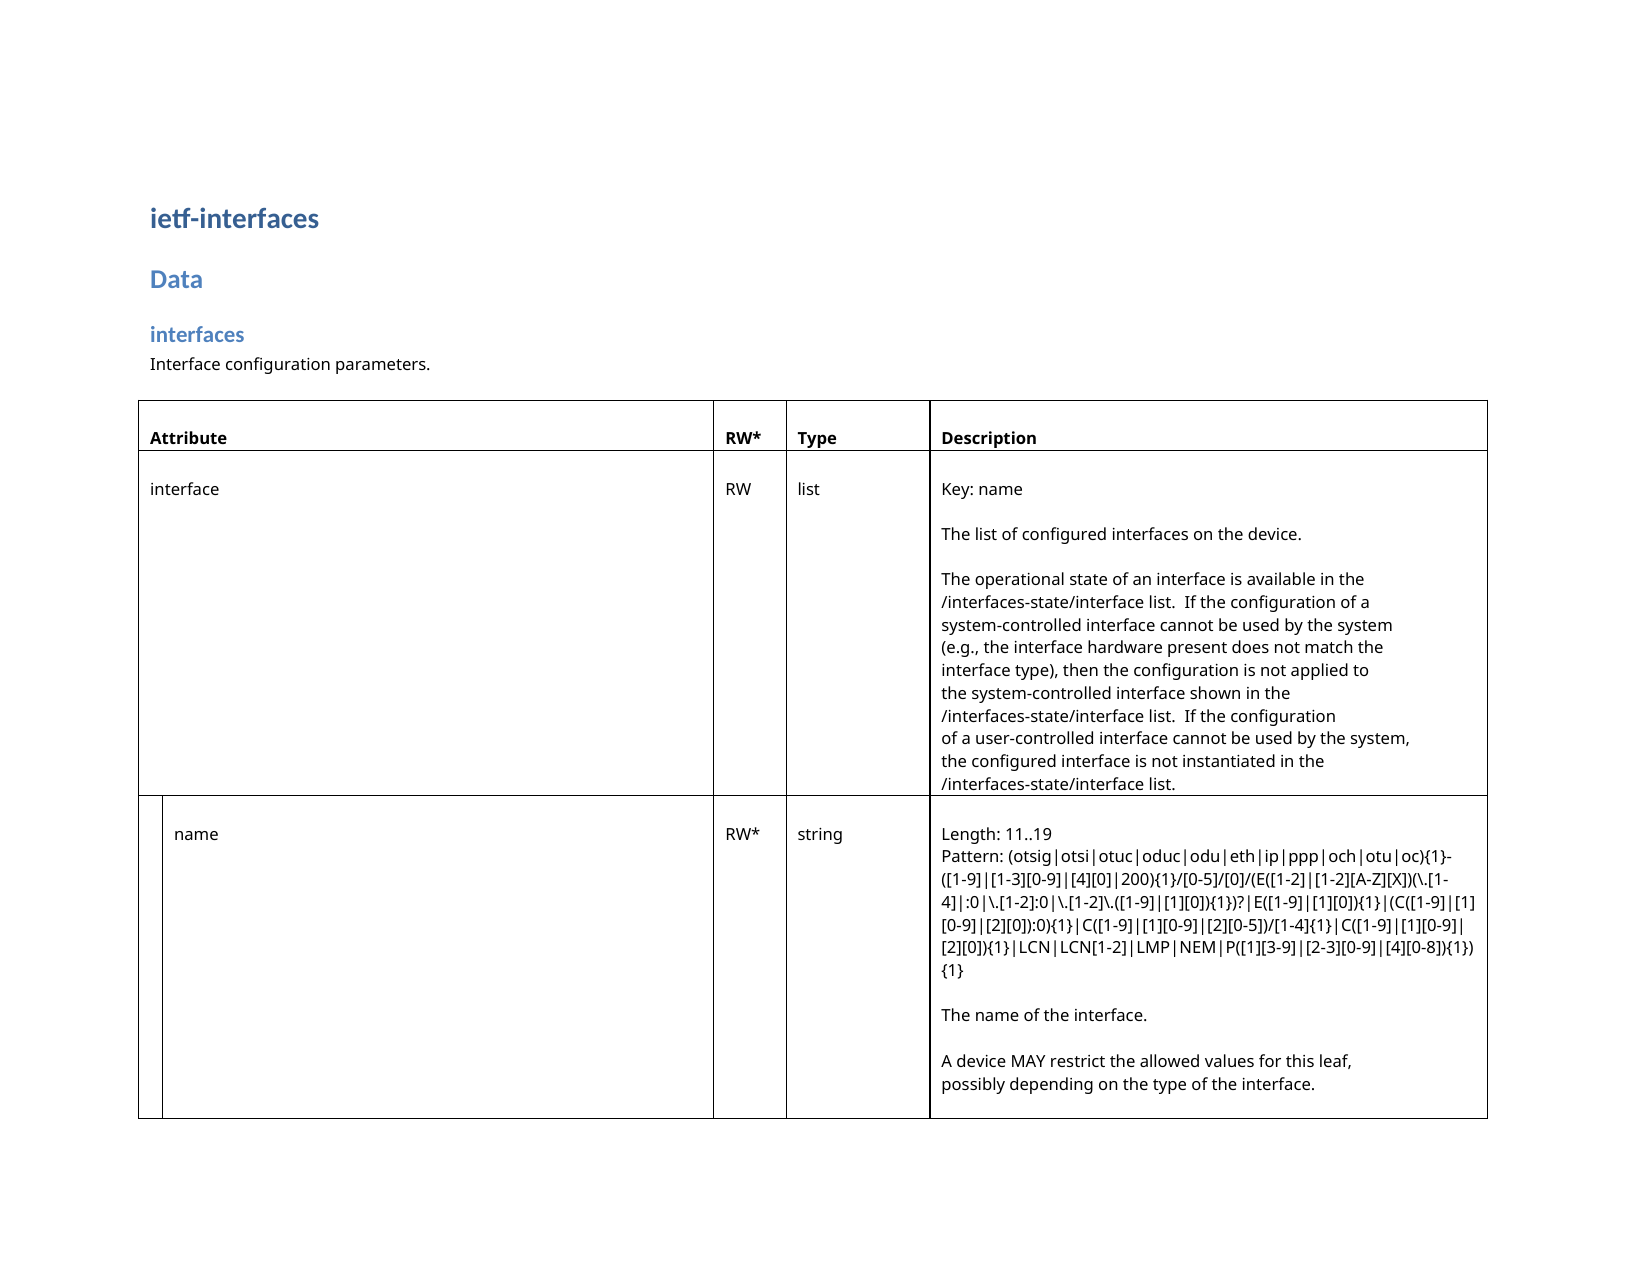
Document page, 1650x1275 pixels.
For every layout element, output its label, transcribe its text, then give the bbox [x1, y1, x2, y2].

subtitle ietf-interfaces [150, 200, 1500, 236]
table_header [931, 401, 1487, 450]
subtitle Data [150, 262, 1500, 295]
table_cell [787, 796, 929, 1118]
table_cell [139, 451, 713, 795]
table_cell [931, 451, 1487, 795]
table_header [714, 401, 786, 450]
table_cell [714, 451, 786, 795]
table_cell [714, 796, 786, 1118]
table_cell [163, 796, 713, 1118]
text Interface configuration parameters. [150, 353, 1500, 375]
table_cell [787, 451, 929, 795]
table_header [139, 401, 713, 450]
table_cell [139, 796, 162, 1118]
subtitle interfaces [150, 321, 1500, 348]
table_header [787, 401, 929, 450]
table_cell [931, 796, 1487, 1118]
